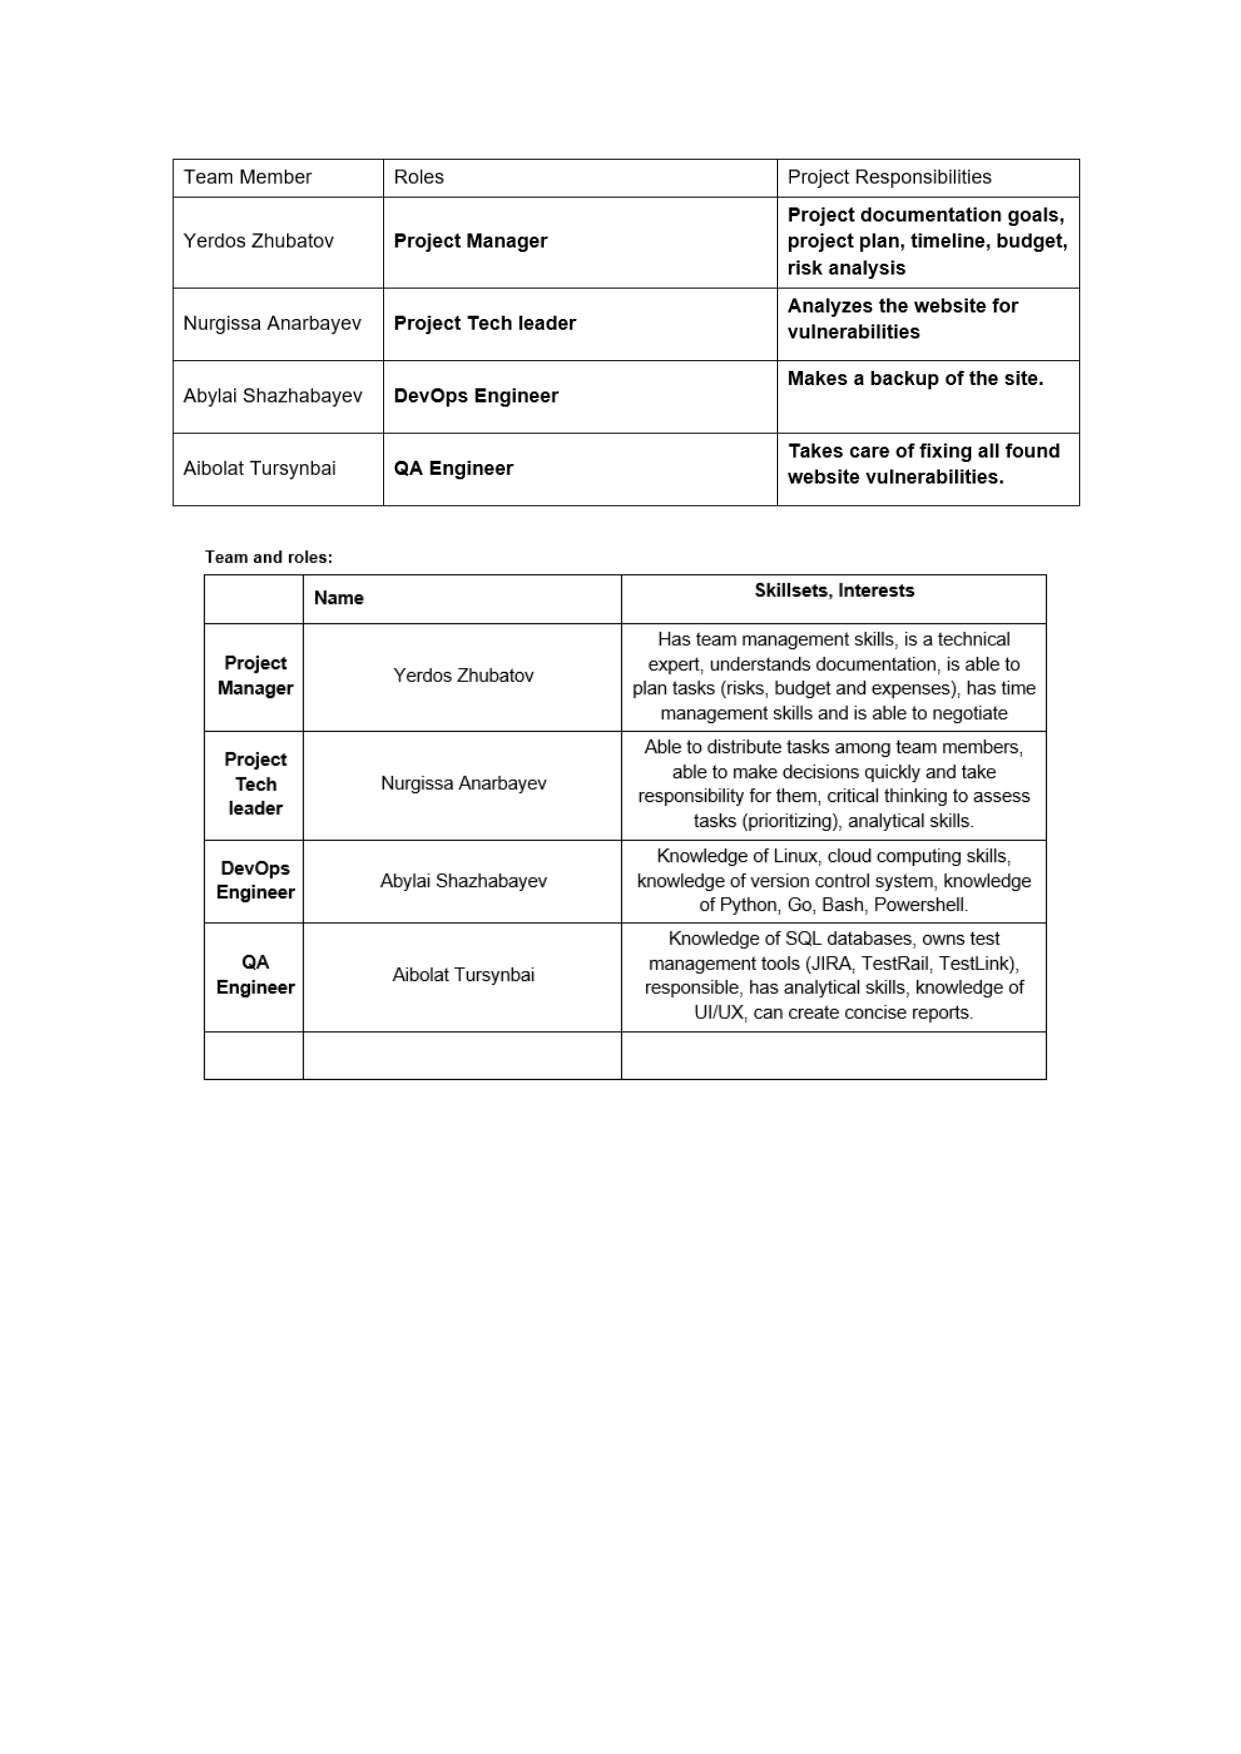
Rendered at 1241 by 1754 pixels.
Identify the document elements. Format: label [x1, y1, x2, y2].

picture [150, 533, 1091, 1094]
picture [150, 150, 1091, 515]
